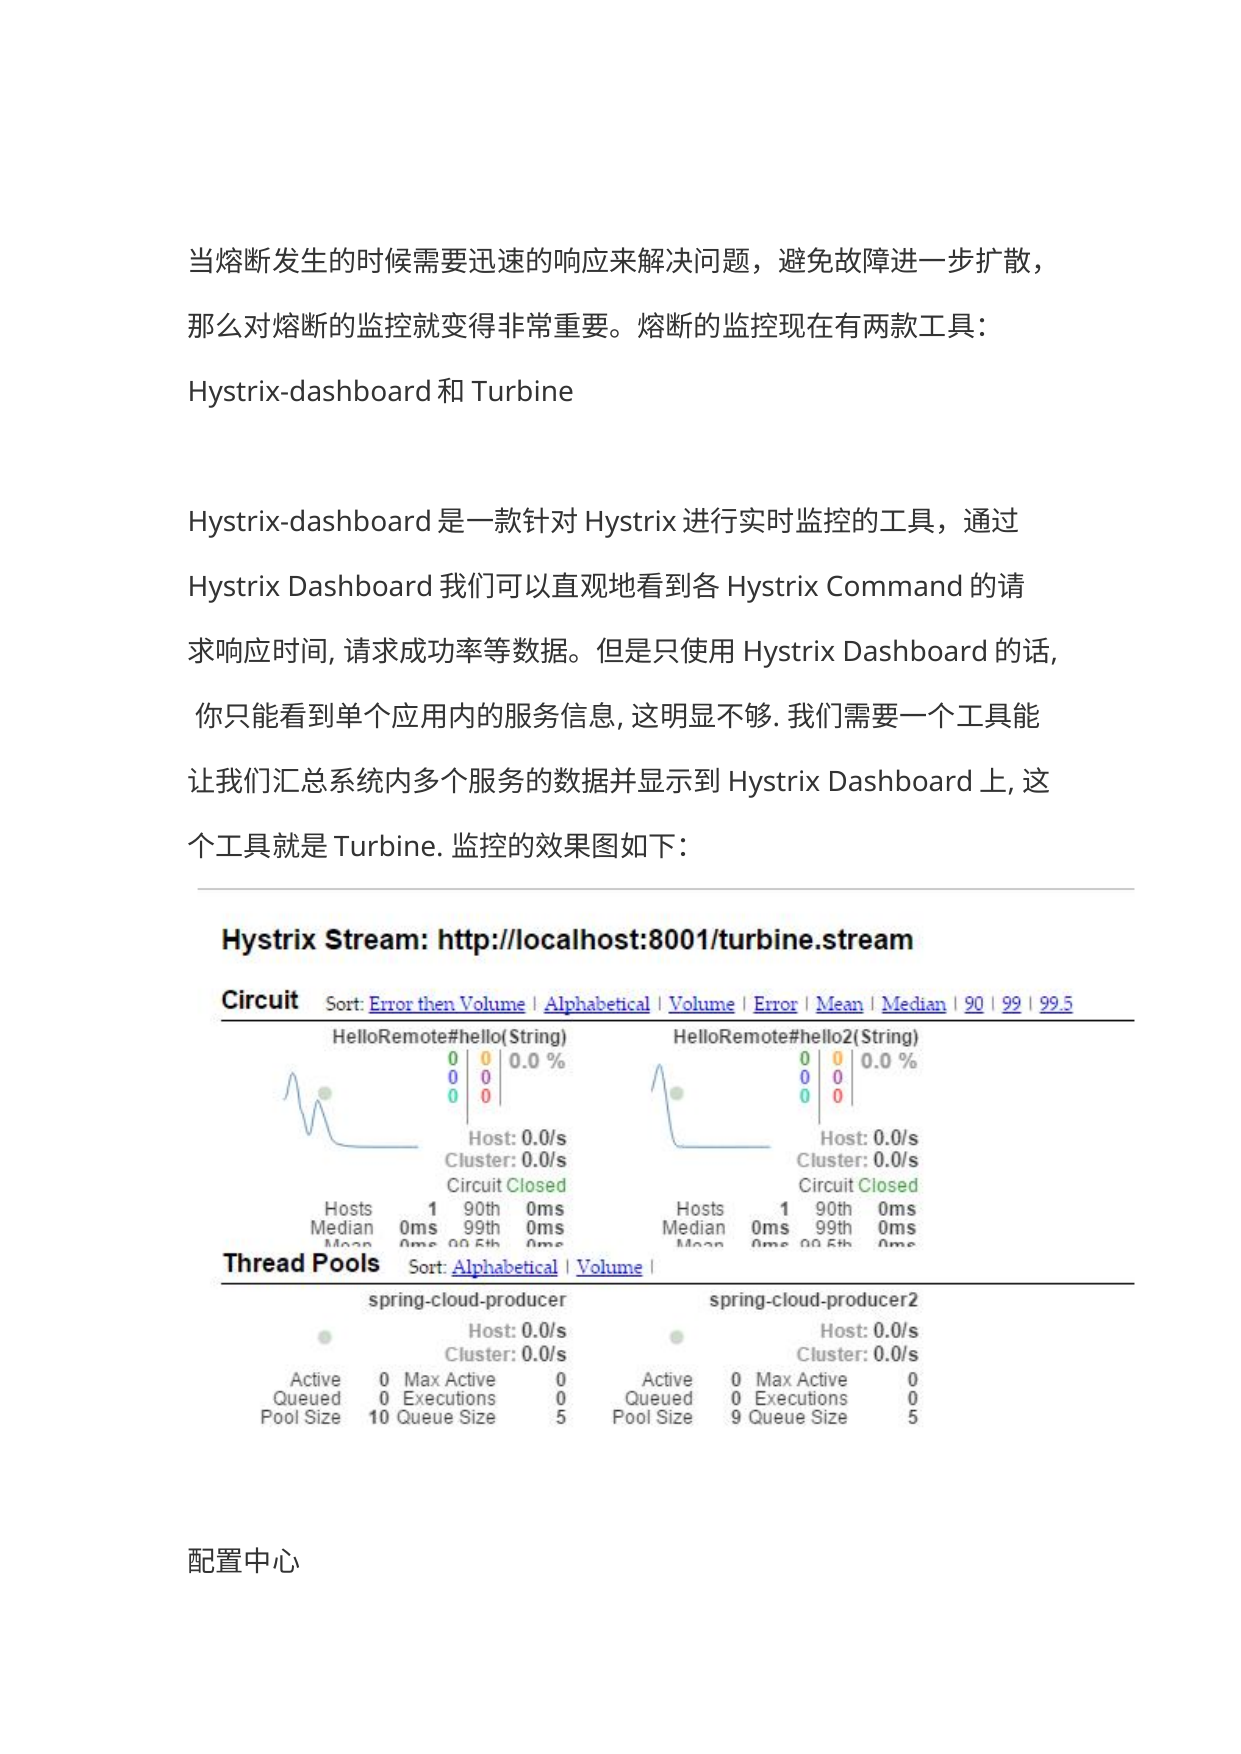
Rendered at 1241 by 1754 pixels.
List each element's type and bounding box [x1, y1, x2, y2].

text [187, 162, 1053, 877]
picture [187, 877, 1141, 1432]
text [187, 1462, 1053, 1592]
